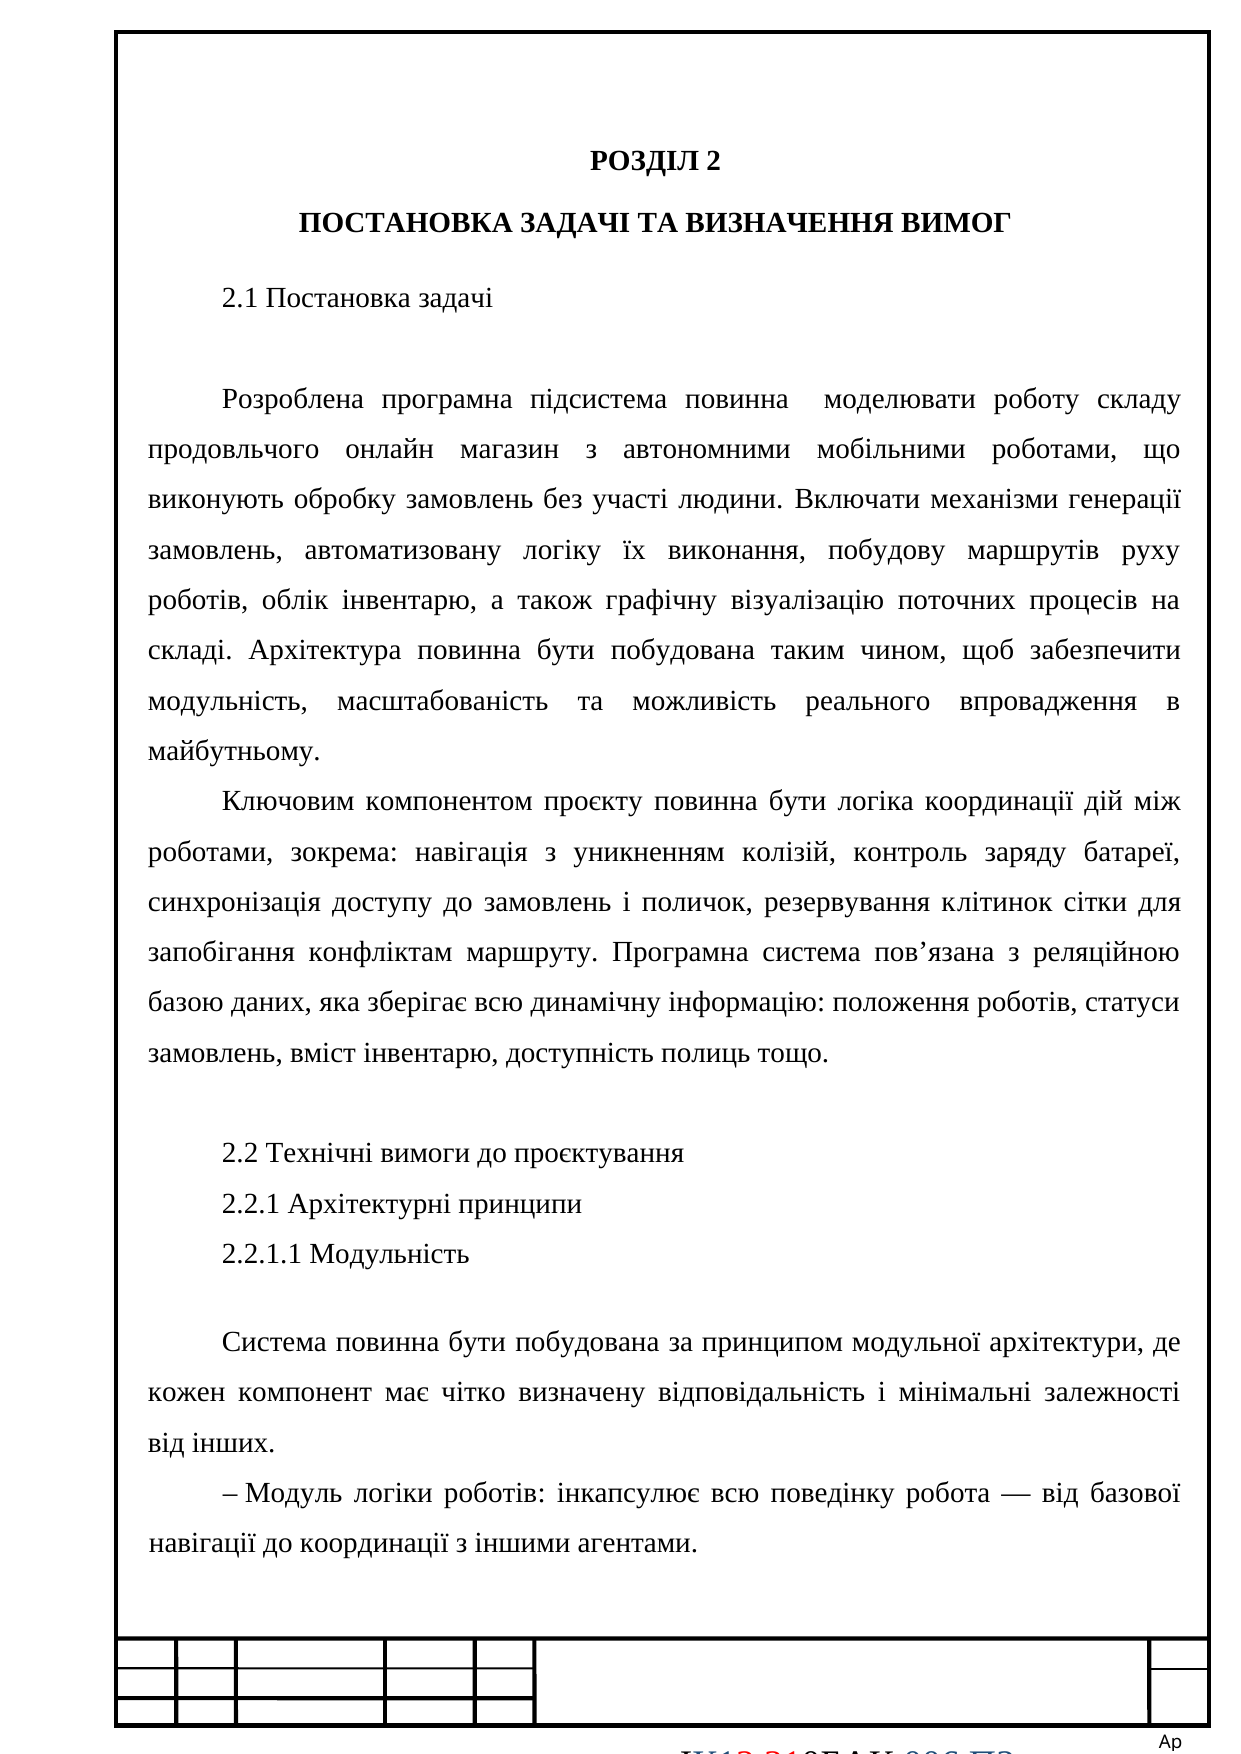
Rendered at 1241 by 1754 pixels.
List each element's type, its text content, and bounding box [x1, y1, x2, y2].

subtitle ПОСТАНОВКА ЗАДАЧІ ТА ВИЗНАЧЕННЯ ВИМОГ [148, 205, 1163, 239]
subtitle 2.2.1 Архітектурні принципи [148, 1186, 1181, 1219]
subtitle 2.1 Постановка задачі [148, 280, 1181, 314]
text Ключовим компонентом проєкту повинна бути логіка координації дій між роботами, зокрема: навігація з уникненням колізій, контроль заряду батареї, синхронізація доступу до замовлень і поличок, резервування клітинок сітки для запобігання конфліктам маршруту. Програмна система пов’язана з реляційною базою даних, яка зберігає всю динамічну інформацію: положення роботів, статуси замовлень, вміст інвентарю, доступність полиць тощо. [148, 783, 1181, 1068]
subtitle 2.2 Технічні вимоги до проєктування [148, 1136, 1181, 1169]
list Модуль логіки роботів: інкапсулює всю поведінку робота — від базової навігації до координації з іншими агентами. [149, 1475, 1181, 1559]
text Система повинна бути побудована за принципом модульної архітектури, де кожен компонент має чітко визначену відповідальність і мінімальні залежності від інших. [148, 1324, 1181, 1458]
subtitle 2.2.1.1 Модульність [148, 1236, 1181, 1270]
text Розроблена програмна підсистема повинна моделювати роботу складу продовльчого онлайн магазин з автономними мобільними роботами, що виконують обробку замовлень без участі людини. Включати механізми генерації замовлень, автоматизовану логіку їх виконання, побудову маршрутів руху роботів, облік інвентарю, а також графічну візуалізацію поточних процесів на складі. Архітектура повинна бути побудована таким чином, щоб забезпечити модульність, масштабованість та можливість реального впровадження в майбутньому. [148, 381, 1181, 767]
subtitle РОЗДІЛ 2 [148, 143, 1163, 177]
